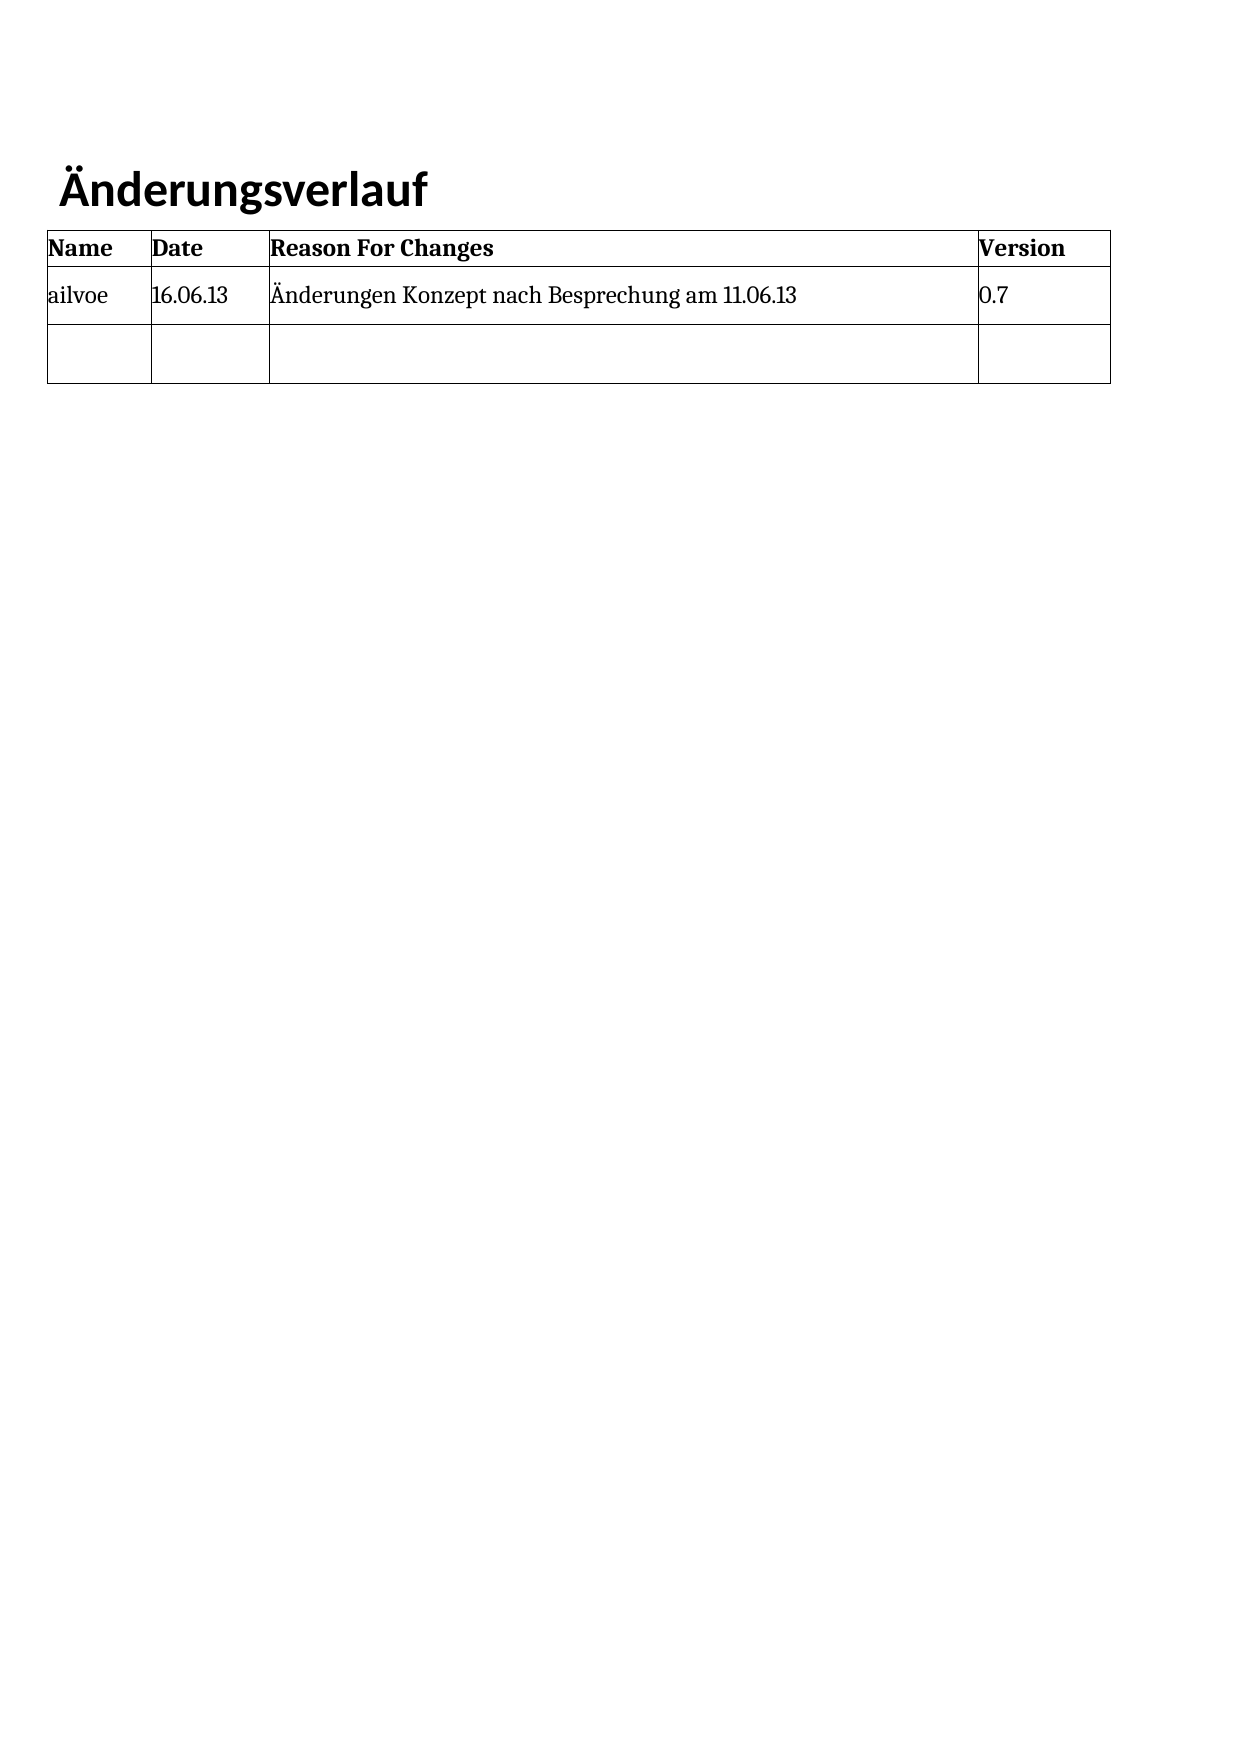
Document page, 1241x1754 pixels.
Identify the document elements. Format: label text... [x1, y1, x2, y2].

table_header Date [152, 231, 269, 266]
table_cell 0.7 [979, 267, 1110, 324]
table_header Name [48, 231, 151, 266]
table_cell [152, 325, 269, 383]
table_cell Änderungen Konzept nach Besprechung am 11.06.13 [270, 267, 978, 324]
table_cell 16.06.13 [152, 267, 269, 324]
text Änderungsverlauf [59, 158, 1093, 219]
table_cell [270, 325, 978, 383]
table_cell ailvoe [48, 267, 151, 324]
table_header Version [979, 231, 1110, 266]
table_cell [48, 325, 151, 383]
table_header Reason For Changes [270, 231, 978, 266]
table_cell [979, 325, 1110, 383]
